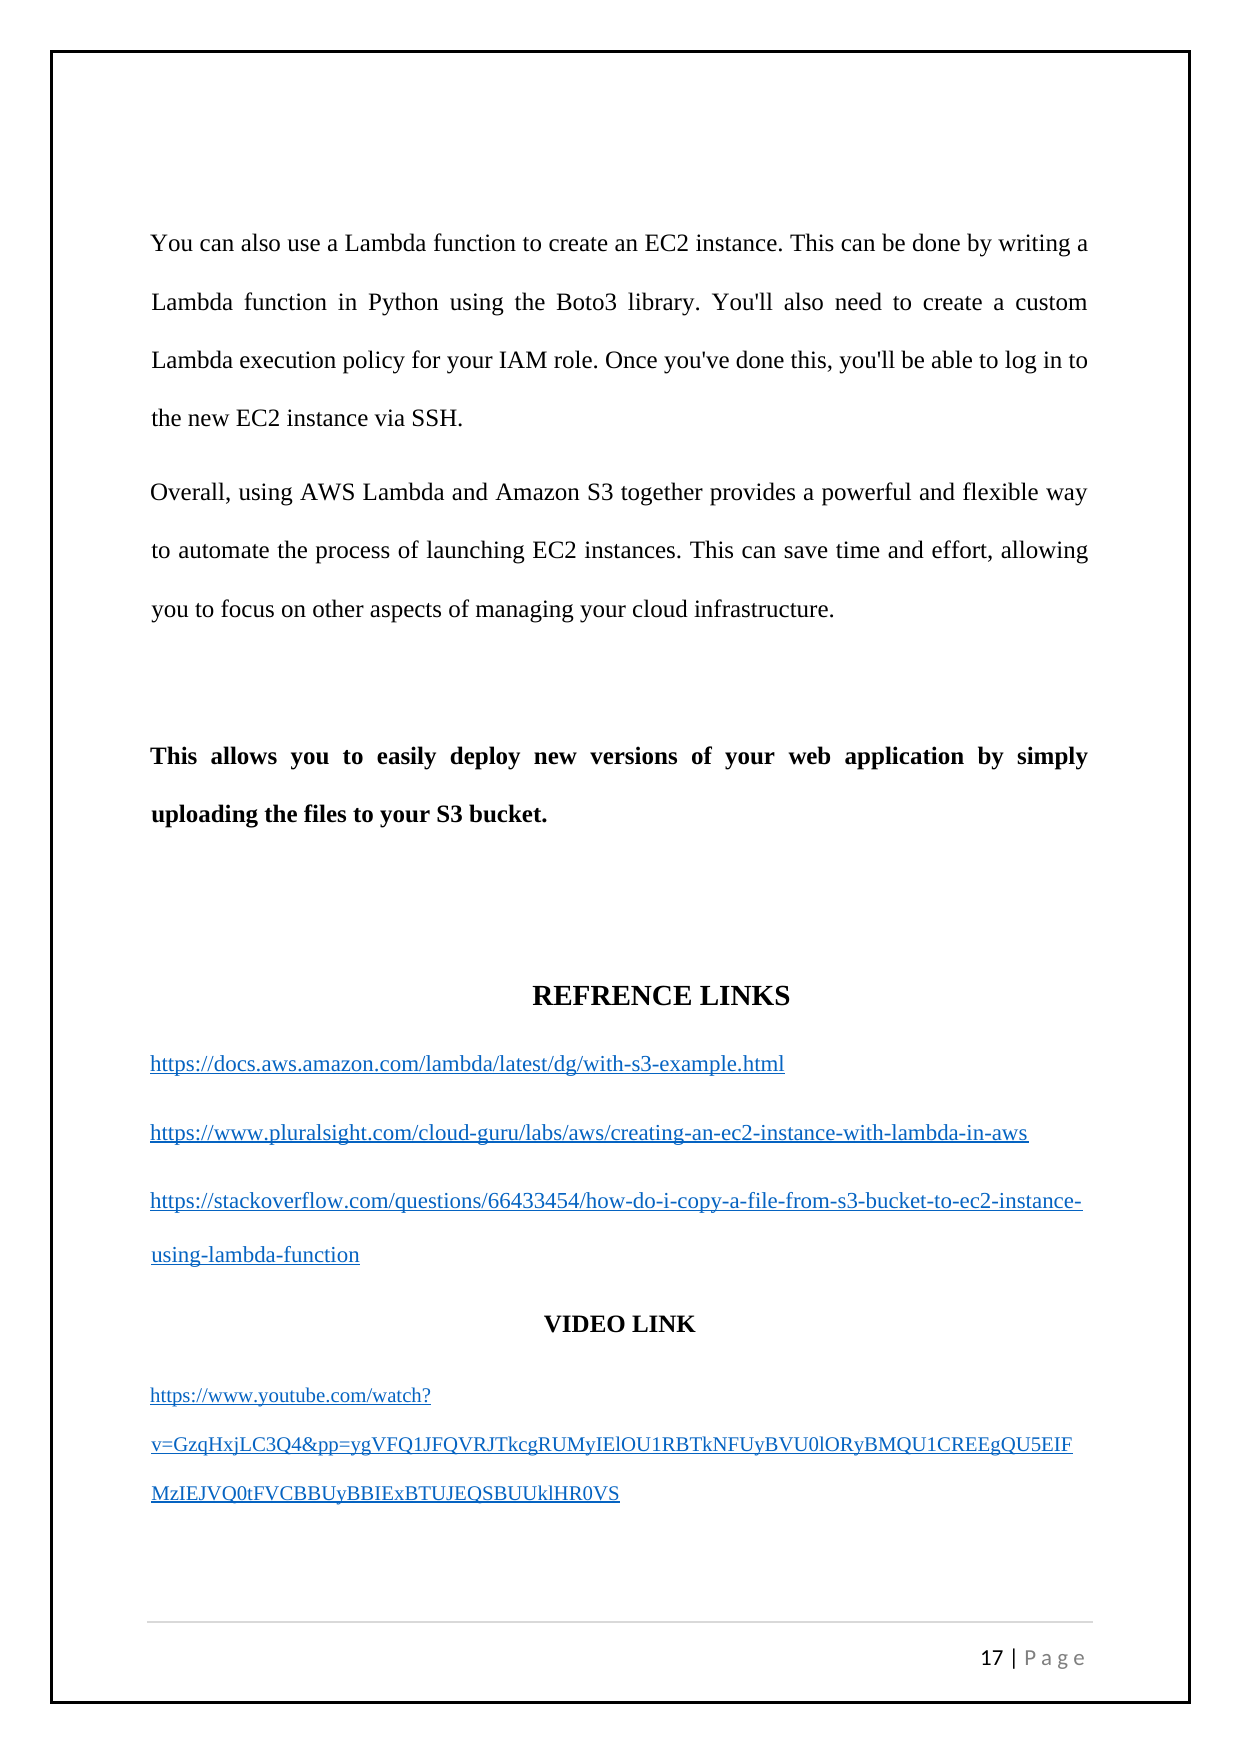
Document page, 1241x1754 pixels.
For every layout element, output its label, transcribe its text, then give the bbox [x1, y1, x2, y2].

text Overall, using AWS Lambda and Amazon S3 together provides a powerful and flexible way to automate the process of launching EC2 instances. This can save time and effort, allowing you to focus on other aspects of managing your cloud infrastructure. [150, 477, 1089, 622]
text https://www.youtube.com/watch?v=GzqHxjLC3Q4&pp=ygVFQ1JFQVRJTkcgRUMyIElOU1RBTkNFUyBVU0lORyBMQU1CREEgQU5EIFMzIEJVQ0tFVCBBUyBBIExBTUJEQSBUUklHR0VS [150, 1383, 1089, 1505]
text https://www.pluralsight.com/cloud-guru/labs/aws/creating-an-ec2-instance-with-lambda-in-aws [150, 1119, 1089, 1145]
text VIDEO LINK [150, 1309, 1089, 1338]
text https://stackoverflow.com/questions/66433454/how-do-i-copy-a-file-from-s3-bucket-to-ec2-instance-using-lambda-function [150, 1187, 1089, 1267]
text REFRENCE LINKS [225, 978, 1097, 1011]
text You can also use a Lambda function to create an EC2 instance. This can be done by writing a Lambda function in Python using the Boto3 library. You'll also need to create a custom Lambda execution policy for your IAM role. Once you've done this, you'll be able to log in to the new EC2 instance via SSH. [150, 228, 1089, 432]
text This allows you to easily deploy new versions of your web application by simply uploading the files to your S3 bucket. [150, 741, 1089, 828]
text https://docs.aws.amazon.com/lambda/latest/dg/with-s3-example.html [150, 1050, 1089, 1076]
